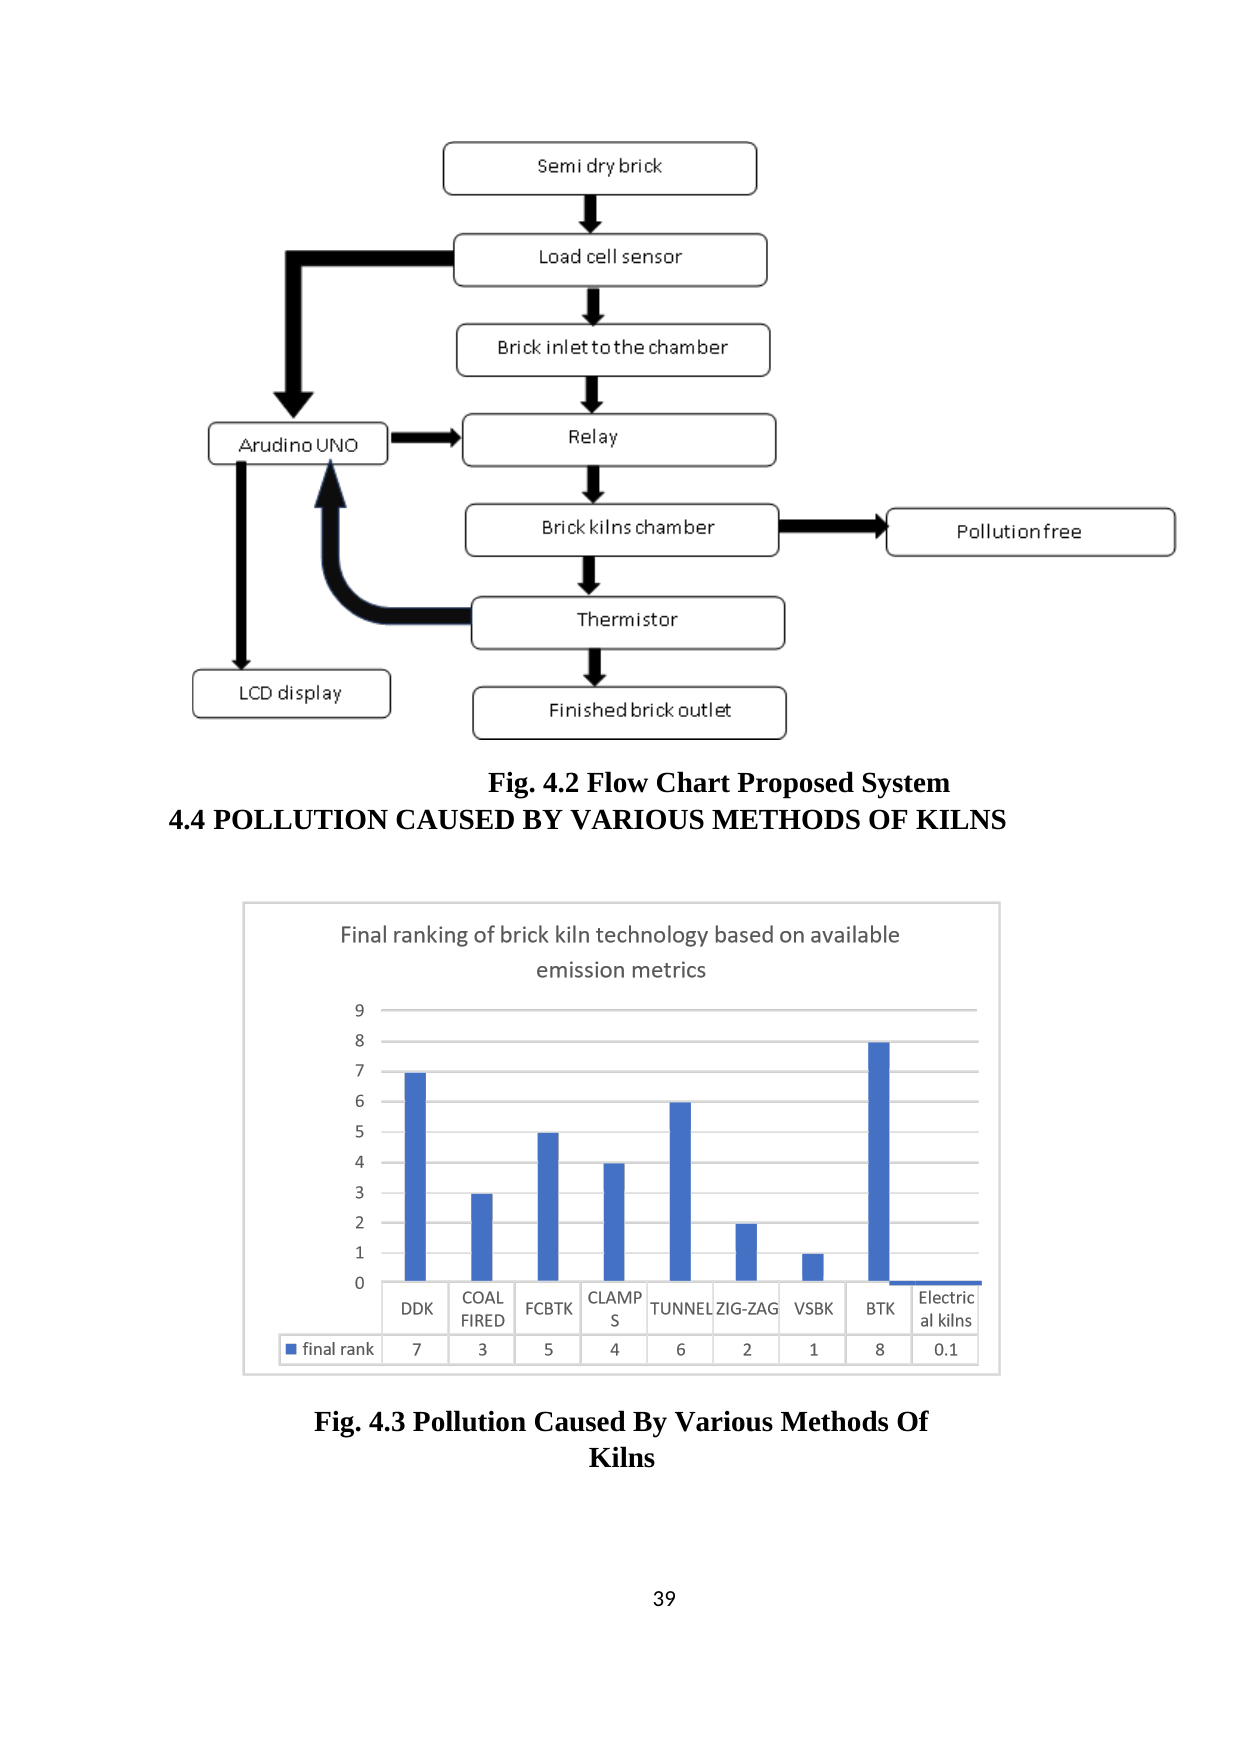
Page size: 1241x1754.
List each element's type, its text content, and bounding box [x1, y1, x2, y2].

text Fig. 4.3 Pollution Caused By Various Methods Of Kilns [299, 1404, 944, 1474]
text Fig. 4.2 Flow Chart Proposed System [299, 766, 1139, 799]
subtitle 4.4 POLLUTION CAUSED BY VARIOUS METHODS OF KILNS [168, 802, 1091, 836]
